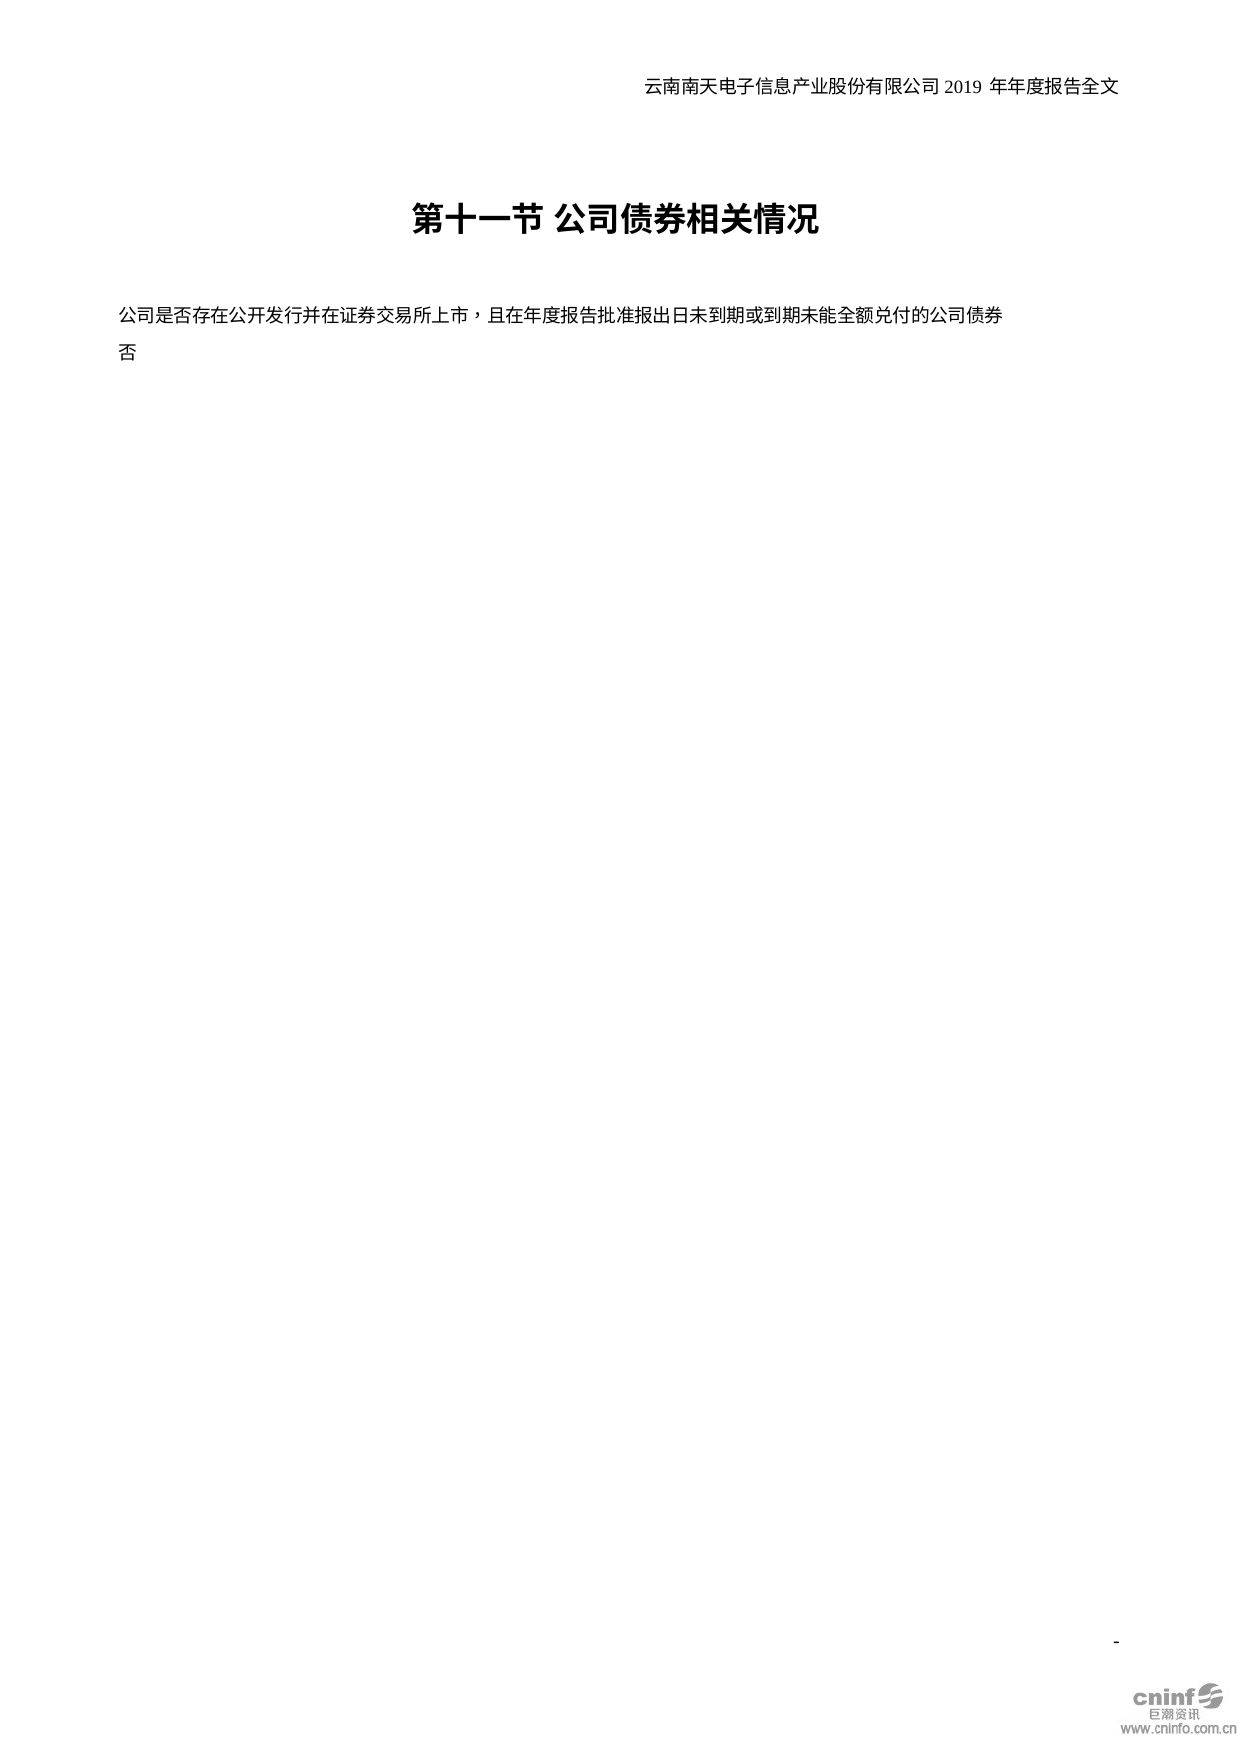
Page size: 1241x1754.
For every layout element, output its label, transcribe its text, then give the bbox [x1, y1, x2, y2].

picture [1115, 1680, 1240, 1737]
text 公司是否存在公开发行并在证券交易所上市，且在年度报告批准报出日未到期或到期未能全额兑付的公司债券 否 [118, 302, 1020, 365]
subtitle 第十一节 公司债券相关情况 [411, 196, 1151, 242]
